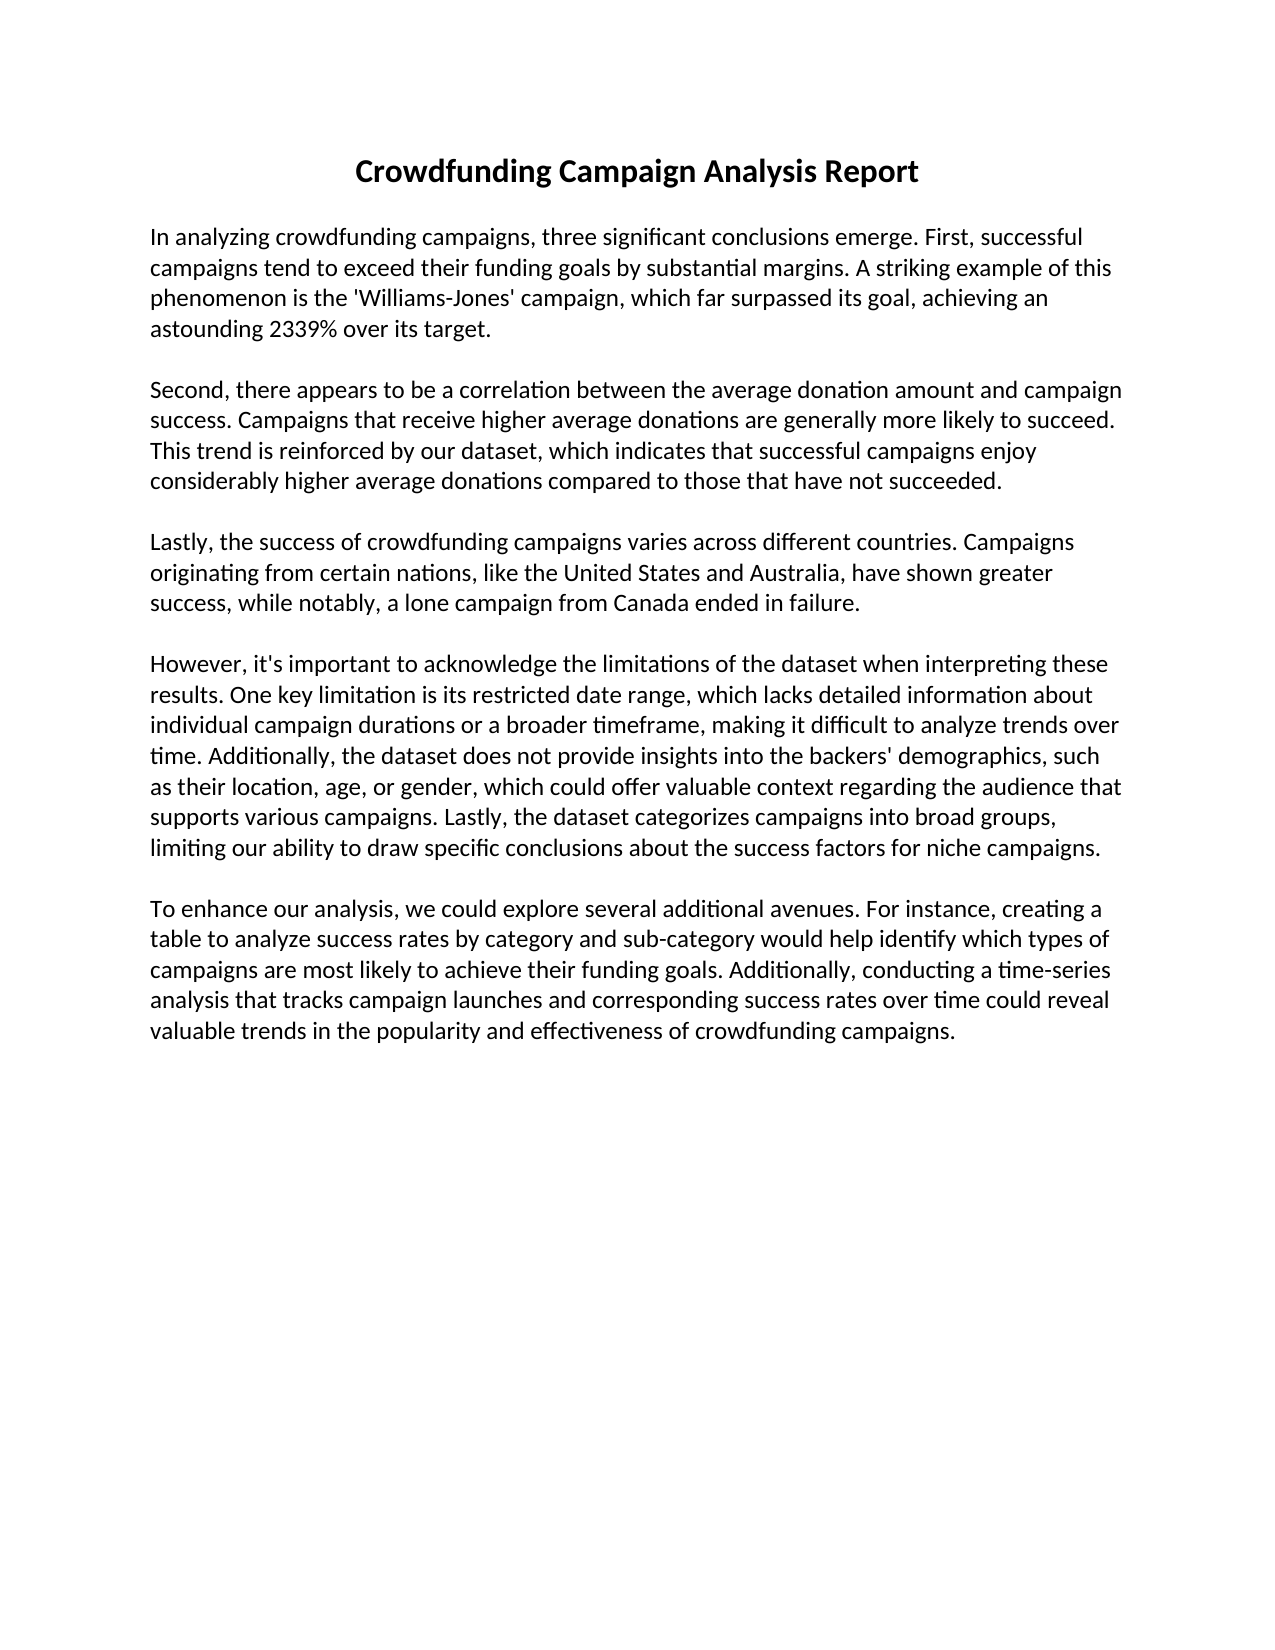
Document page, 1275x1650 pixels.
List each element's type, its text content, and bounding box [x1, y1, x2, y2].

text To enhance our analysis, we could explore several additional avenues. For instance, creating a table to analyze success rates by category and sub-category would help identify which types of campaigns are most likely to achieve their funding goals. Additionally, conducting a time-series analysis that tracks campaign launches and corresponding success rates over time could reveal valuable trends in the popularity and effectiveness of crowdfunding campaigns. [150, 893, 1125, 1045]
text Lastly, the success of crowdfunding campaigns varies across different countries. Campaigns originating from certain nations, like the United States and Australia, have shown greater success, while notably, a lone campaign from Canada ended in failure. [150, 526, 1125, 618]
text Second, there appears to be a correlation between the average donation amount and campaign success. Campaigns that receive higher average donations are generally more likely to succeed. This trend is reinforced by our dataset, which indicates that successful campaigns enjoy considerably higher average donations compared to those that have not succeeded. [150, 374, 1125, 496]
text Crowdfunding Campaign Analysis Report [150, 150, 1125, 191]
text However, it's important to acknowledge the limitations of the dataset when interpreting these results. One key limitation is its restricted date range, which lacks detailed information about individual campaign durations or a broader timeframe, making it difficult to analyze trends over time. Additionally, the dataset does not provide insights into the backers' demographics, such as their location, age, or gender, which could offer valuable context regarding the audience that supports various campaigns. Lastly, the dataset categorizes campaigns into broad groups, limiting our ability to draw specific conclusions about the success factors for niche campaigns. [150, 648, 1125, 862]
text In analyzing crowdfunding campaigns, three significant conclusions emerge. First, successful campaigns tend to exceed their funding goals by substantial margins. A striking example of this phenomenon is the 'Williams-Jones' campaign, which far surpassed its goal, achieving an astounding 2339% over its target. [150, 221, 1125, 343]
